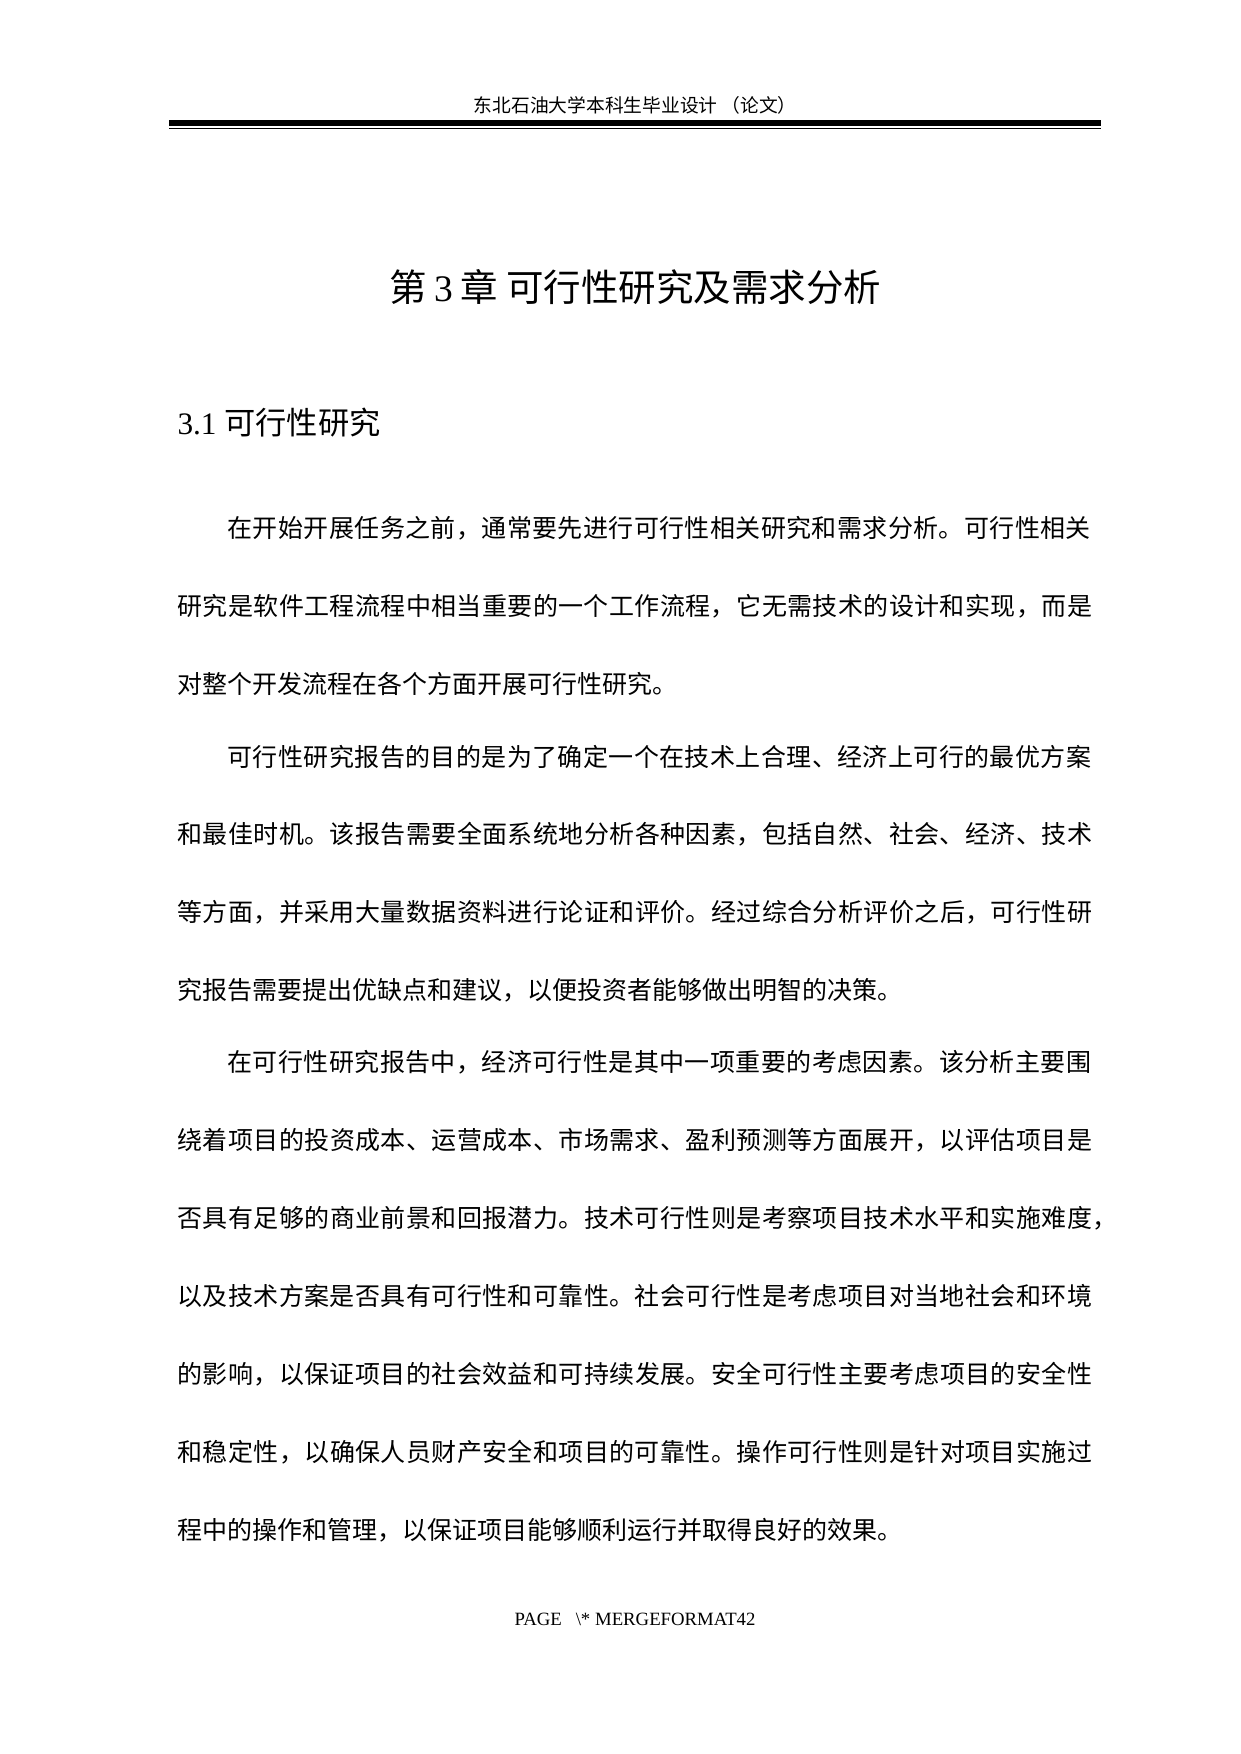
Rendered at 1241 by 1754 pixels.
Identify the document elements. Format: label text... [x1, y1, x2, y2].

text 在开始开展任务之前，通常要先进行可行性相关研究和需求分析。可行性相关研究是软件工程流程中相当重要的一个工作流程，它无需技术的设计和实现，而是对整个开发流程在各个方面开展可行性研究。 [177, 494, 1093, 715]
subtitle 第3章 可行性研究及需求分析 [177, 258, 1093, 312]
text 可行性研究报告的目的是为了确定一个在技术上合理、经济上可行的最优方案和最佳时机。该报告需要全面系统地分析各种因素，包括自然、社会、经济、技术等方面，并采用大量数据资料进行论证和评价。经过综合分析评价之后，可行性研究报告需要提出优缺点和建议，以便投资者能够做出明智的决策。 [177, 723, 1093, 1021]
subtitle 3.1 可行性研究 [177, 388, 1093, 453]
text 在可行性研究报告中，经济可行性是其中一项重要的考虑因素。该分析主要围绕着项目的投资成本、运营成本、市场需求、盈利预测等方面展开，以评估项目是否具有足够的商业前景和回报潜力。技术可行性则是考察项目技术水平和实施难度，以及技术方案是否具有可行性和可靠性。社会可行性是考虑项目对当地社会和环境的影响，以保证项目的社会效益和可持续发展。安全可行性主要考虑项目的安全性和稳定性，以确保人员财产安全和项目的可靠性。操作可行性则是针对项目实施过程中的操作和管理，以保证项目能够顺利运行并取得良好的效果。 [177, 1028, 1093, 1561]
